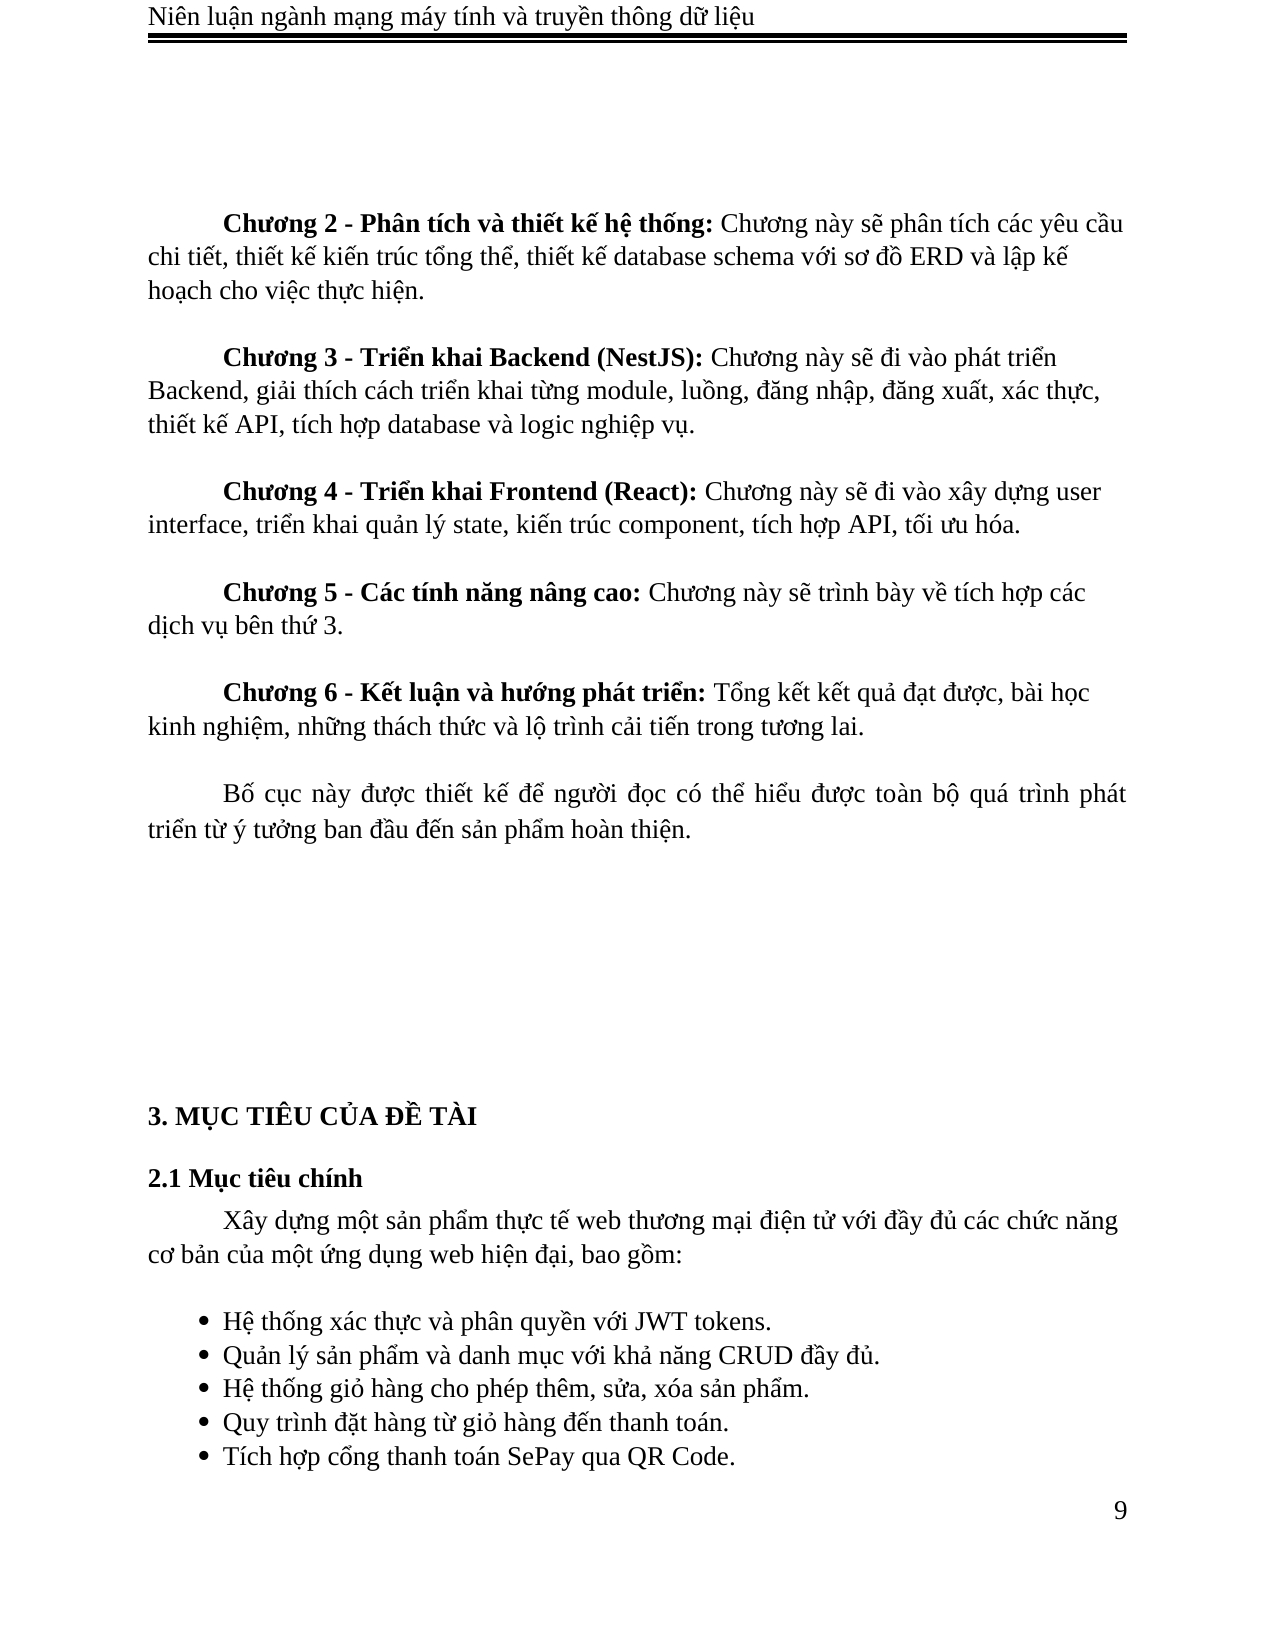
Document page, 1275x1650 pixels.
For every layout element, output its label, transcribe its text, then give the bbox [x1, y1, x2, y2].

list Hệ thống xác thực và phân quyền với JWT tokens. [199, 1305, 1127, 1336]
subtitle 3. MỤC TIÊU CỦA ĐỀ TÀI [148, 1100, 1127, 1131]
list Chương 2 - Phân tích và thiết kế hệ thống: Chương này sẽ phân tích các yêu cầu chi tiết, thiết kế kiến trúc tổng thể, thiết kế database schema với sơ đồ ERD và lập kế hoạch cho việc thực hiện. [148, 207, 1127, 305]
list Chương 4 - Triển khai Frontend (React): Chương này sẽ đi vào xây dựng user interface, triển khai quản lý state, kiến trúc component, tích hợp API, tối ưu hóa. [148, 475, 1127, 540]
list Bố cục này được thiết kế để người đọc có thể hiểu được toàn bộ quá trình phát triển từ ý tưởng ban đầu đến sản phẩm hoàn thiện. [148, 777, 1127, 844]
list Chương 6 - Kết luận và hướng phát triển: Tổng kết kết quả đạt được, bài học kinh nghiệm, những thách thức và lộ trình cải tiến trong tương lai. [148, 676, 1127, 741]
list Tích hợp cổng thanh toán SePay qua QR Code. [199, 1440, 1127, 1471]
list Chương 5 - Các tính năng nâng cao: Chương này sẽ trình bày về tích hợp các dịch vụ bên thứ 3. [148, 576, 1127, 640]
list Chương 3 - Triển khai Backend (NestJS): Chương này sẽ đi vào phát triển Backend, giải thích cách triển khai từng module, luồng, đăng nhập, đăng xuất, xác thực, thiết kế API, tích hợp database và logic nghiệp vụ. [148, 307, 1127, 439]
list Quản lý sản phẩm và danh mục với khả năng CRUD đầy đủ. [199, 1339, 1127, 1370]
list Xây dựng một sản phẩm thực tế web thương mại điện tử với đầy đủ các chức năng cơ bản của một ứng dụng web hiện đại, bao gồm: [148, 1204, 1127, 1269]
subtitle 2.1 Mục tiêu chính [148, 1163, 1127, 1194]
list Hệ thống giỏ hàng cho phép thêm, sửa, xóa sản phẩm. [199, 1373, 1127, 1404]
list Quy trình đặt hàng từ giỏ hàng đến thanh toán. [199, 1406, 1127, 1438]
